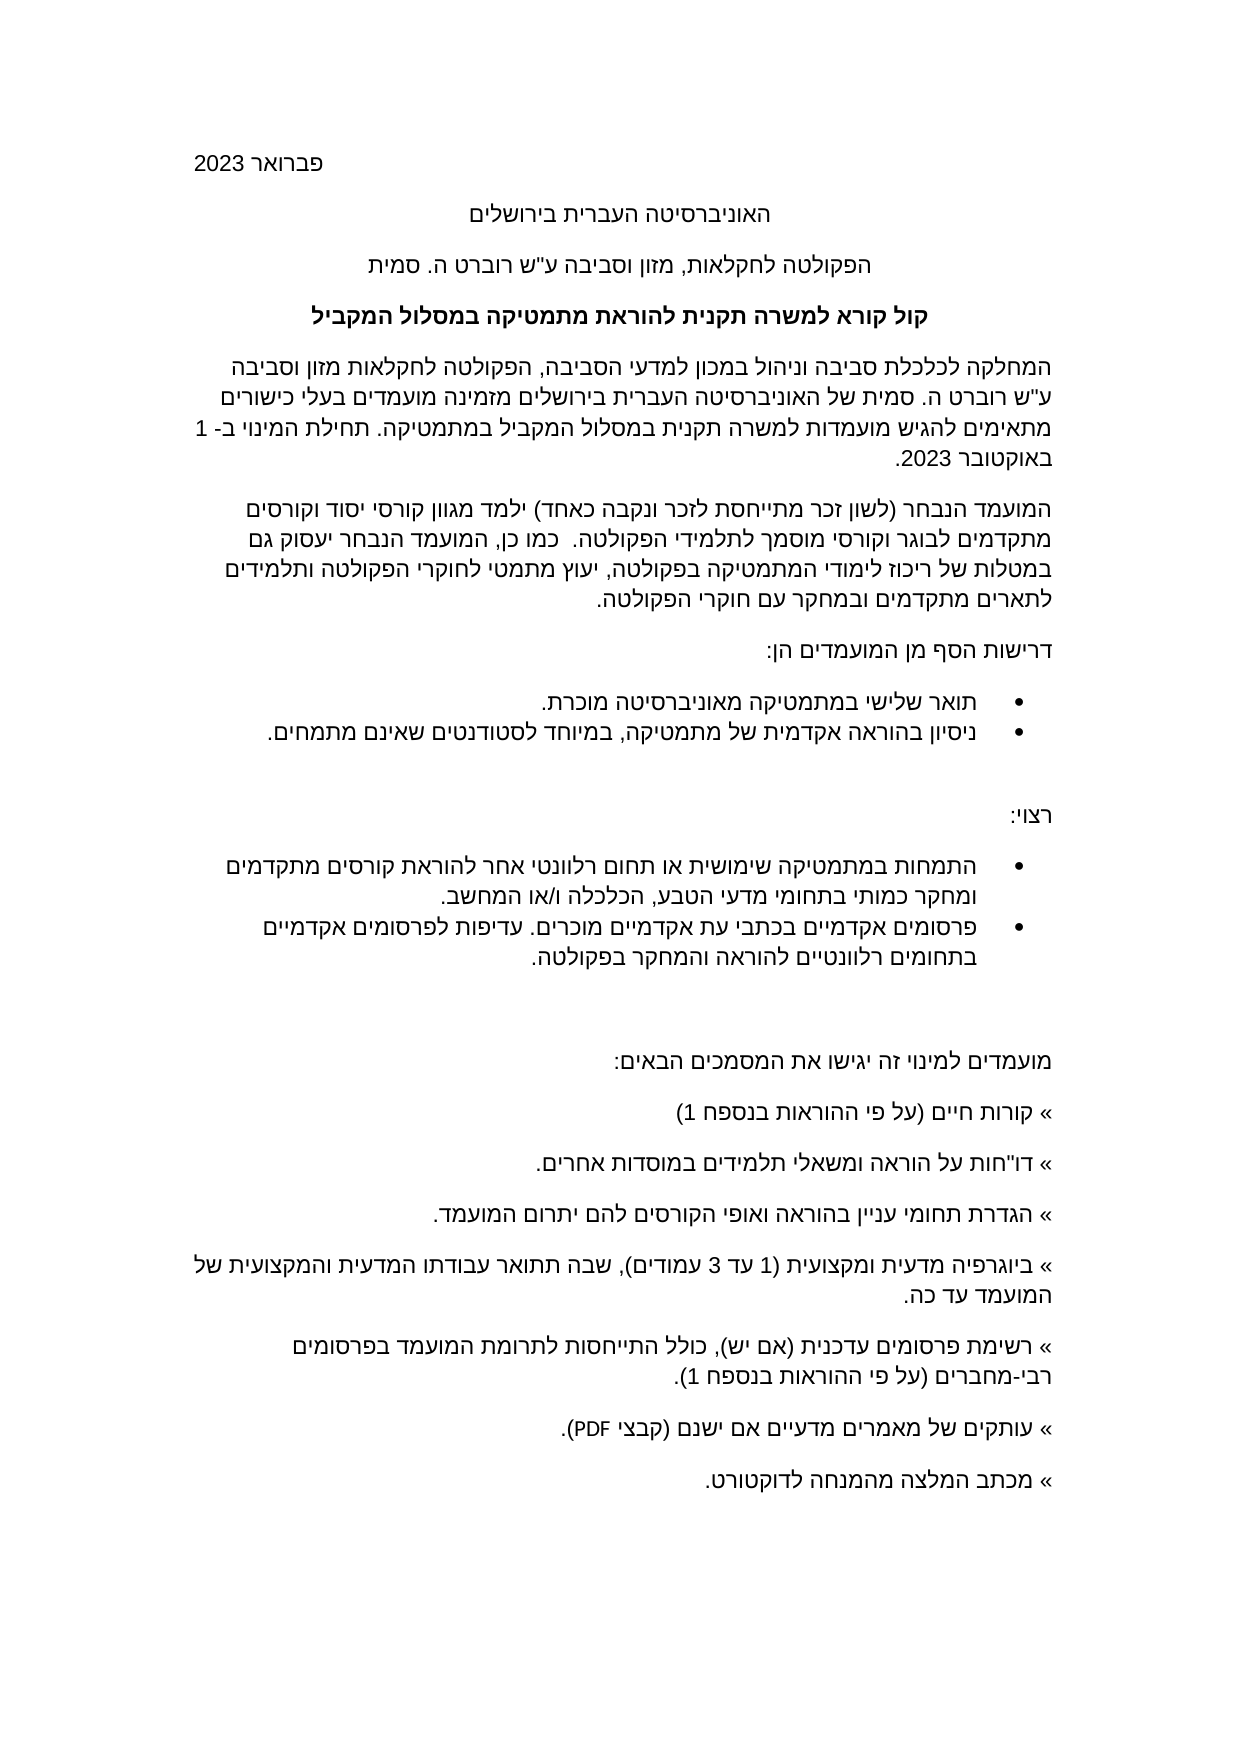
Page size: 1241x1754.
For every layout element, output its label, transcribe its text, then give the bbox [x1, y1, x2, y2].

text » מכתב המלצה מהמנחה לדוקטורט. [187, 1467, 1053, 1494]
list תואר שלישי במתמטיקה מאוניברסיטה מוכרת. [187, 688, 1015, 715]
text » עותקים של מאמרים מדעיים אם ישנם (קבצי PDF). [187, 1414, 1053, 1442]
text » ביוגרפיה מדעית ומקצועית (1 עד 3 עמודים), שבה תתואר עבודתו המדעית והמקצועית של המועמד עד כה. [187, 1252, 1053, 1308]
list פרסומים אקדמיים בכתבי עת אקדמיים מוכרים. עדיפות לפרסומים אקדמיים בתחומים רלוונטיים להוראה והמחקר בפקולטה. [187, 913, 1015, 970]
text דרישות הסף מן המועמדים הן: [187, 637, 1053, 664]
list ניסיון בהוראה אקדמית של מתמטיקה, במיוחד לסטודנטים שאינם מתמחים. [187, 719, 1015, 745]
text קול קורא למשרה תקנית להוראת מתמטיקה במסלול המקביל [187, 303, 1053, 329]
text המחלקה לכלכלת סביבה וניהול במכון למדעי הסביבה, הפקולטה לחקלאות מזון וסביבה ע"ש רוברט ה. סמית של האוניברסיטה העברית בירושלים מזמינה מועמדים בעלי כישורים מתאימים להגיש מועמדות למשרה תקנית במסלול המקביל במתמטיקה. תחילת המינוי ב- 1 באוקטובר 2023. [187, 354, 1053, 471]
text מועמדים למינוי זה יגישו את המסמכים הבאים: [187, 1048, 1053, 1074]
text » רשימת פרסומים עדכנית (אם יש), כולל התייחסות לתרומת המועמד בפרסומים רבי-מחברים (על פי ההוראות בנספח 1). [187, 1333, 1053, 1390]
text רצוי: [187, 802, 1053, 828]
text » דו"חות על הוראה ומשאלי תלמידים במוסדות אחרים. [187, 1150, 1053, 1176]
text פברואר 2023 [187, 150, 1053, 176]
list התמחות במתמטיקה שימושית או תחום רלוונטי אחר להוראת קורסים מתקדמים ומחקר כמותי בתחומי מדעי הטבע, הכלכלה ו/או המחשב. [187, 853, 1015, 909]
text » הגדרת תחומי עניין בהוראה ואופי הקורסים להם יתרום המועמד. [187, 1201, 1053, 1227]
text » קורות חיים (על פי ההוראות בנספח 1) [187, 1099, 1053, 1125]
text המועמד הנבחר (לשון זכר מתייחסת לזכר ונקבה כאחד) ילמד מגוון קורסי יסוד וקורסים מתקדמים לבוגר וקורסי מוסמך לתלמידי הפקולטה. כמו כן, המועמד הנבחר יעסוק גם במטלות של ריכוז לימודי המתמטיקה בפקולטה, יעוץ מתמטי לחוקרי הפקולטה ותלמידים לתארים מתקדמים ובמחקר עם חוקרי הפקולטה. [187, 496, 1053, 613]
text האוניברסיטה העברית בירושלים [187, 201, 1053, 227]
text הפקולטה לחקלאות, מזון וסביבה ע"ש רוברט ה. סמית [187, 252, 1053, 278]
